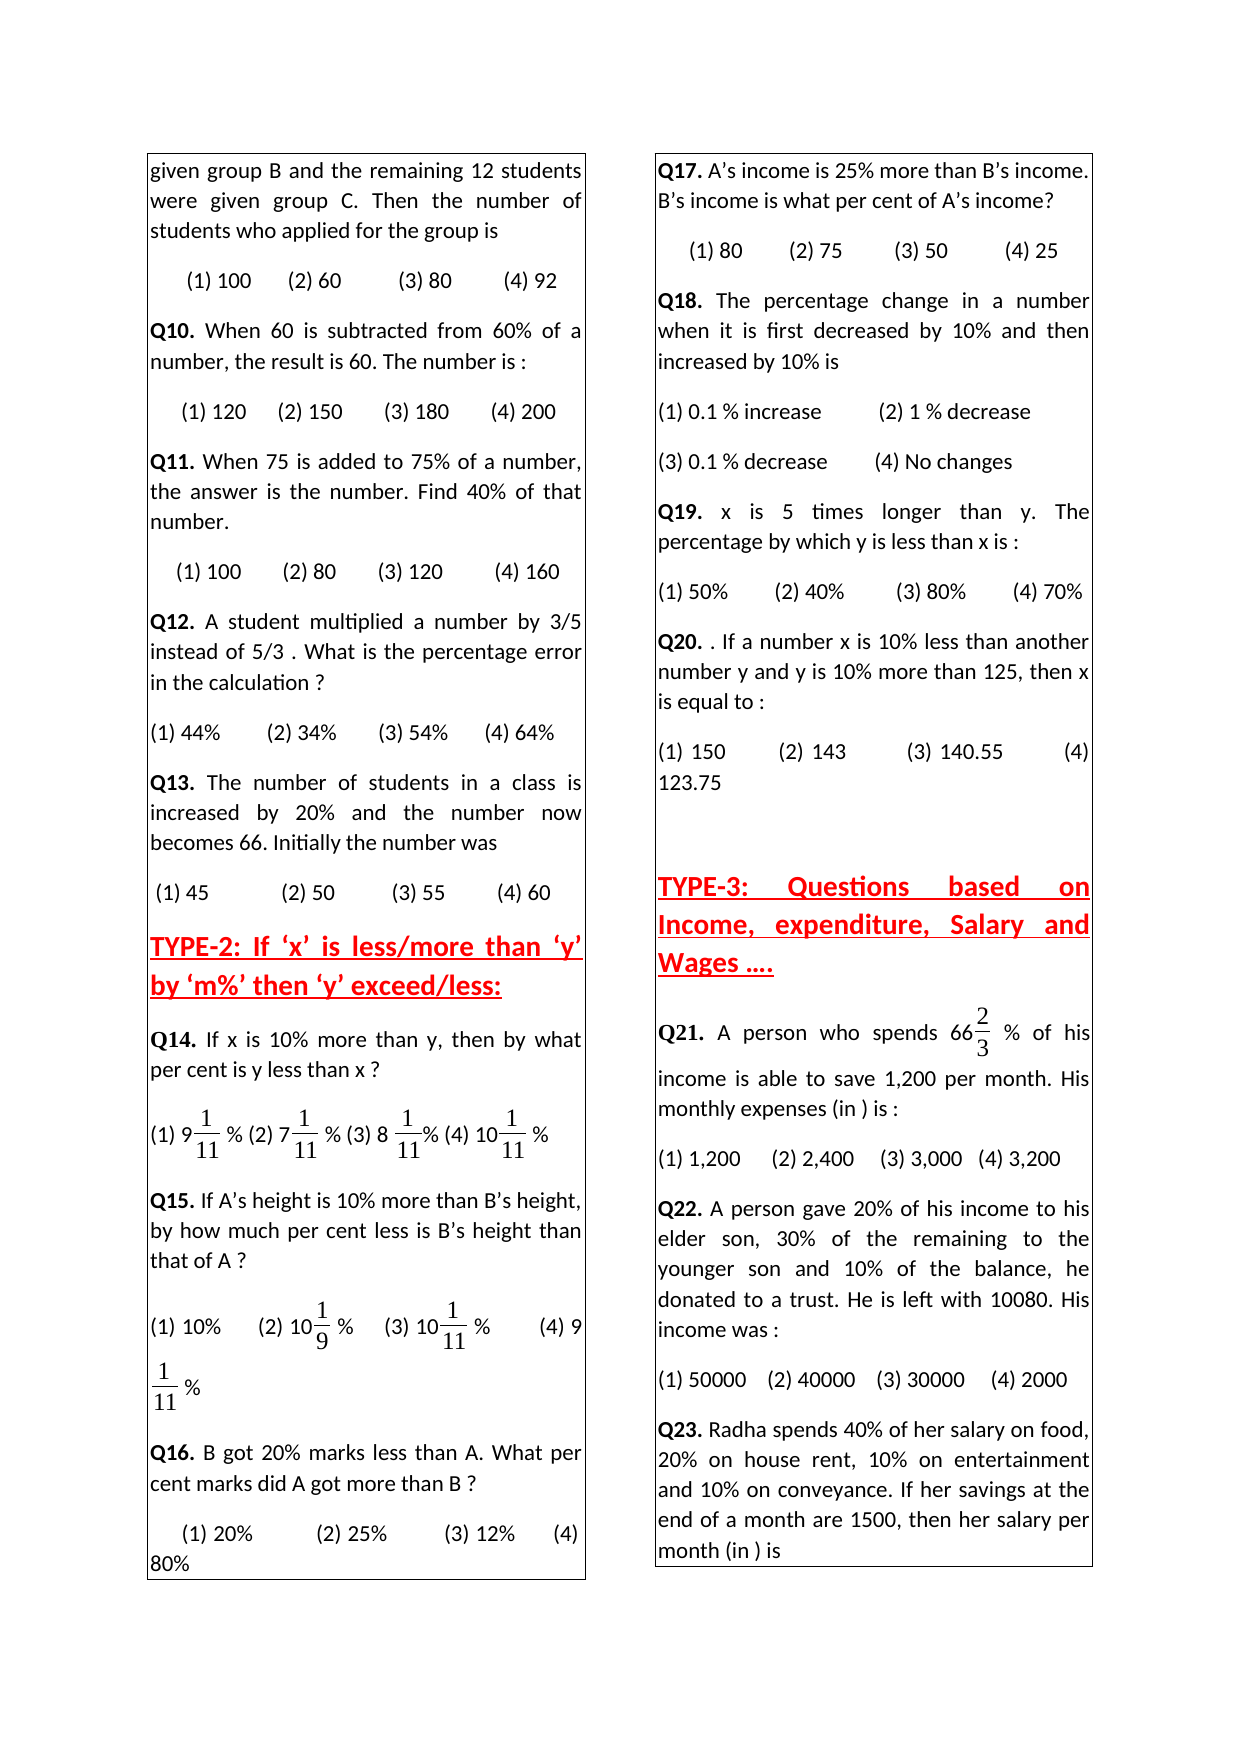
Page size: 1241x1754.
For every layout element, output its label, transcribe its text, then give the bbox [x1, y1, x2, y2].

text (3) 0.1 % decrease (4) No changes [656, 444, 1092, 478]
text TYPE-2: If ‘x’ is less/more than ‘y’ by ‘m%’ then ‘y’ exceed/less: [148, 925, 585, 1005]
text (1) 120 (2) 150 (3) 180 (4) 200 [148, 394, 585, 428]
text Q21. A person who spends 66 % of his income is able to save 1,200 per month. His monthly expenses (in ) is : [656, 1000, 1092, 1125]
text (1) 45 (2) 50 (3) 55 (4) 60 [148, 875, 585, 909]
text Q18. The percentage change in a number when it is first decreased by 10% and then increased by 10% is [656, 283, 1092, 378]
text Q16. B got 20% marks less than A. What per cent marks did A got more than B ? [148, 1435, 585, 1500]
text Q10. When 60 is subtracted from 60% of a number, the result is 60. The number is : [148, 313, 585, 378]
text (1) 1,200 (2) 2,400 (3) 3,000 (4) 3,200 [656, 1141, 1092, 1175]
text (1) 50% (2) 40% (3) 80% (4) 70% [656, 574, 1092, 608]
text Q19. x is 5 times longer than y. The percentage by which y is less than x is : [656, 494, 1092, 558]
text (1) 100 (2) 80 (3) 120 (4) 160 [148, 554, 585, 588]
text (1) 9 % (2) 7 % (3) 8 % (4) 10 % [148, 1102, 585, 1167]
text (1) 150 (2) 143 (3) 140.55 (4) 123.75 [656, 734, 1092, 799]
text TYPE-3: Questions based on Income, expenditure, Salary and Wages …. [656, 864, 1092, 983]
text Q15. If A’s height is 10% more than B’s height, by how much per cent less is B’s height than that of A ? [148, 1183, 585, 1277]
text (1) 20% (2) 25% (3) 12% (4) 80% [148, 1516, 585, 1579]
text Q20. . If a number x is 10% less than another number y and y is 10% more than 125, then x is equal to : [656, 624, 1092, 719]
text Q17. A’s income is 25% more than B’s income. B’s income is what per cent of A’s income? [656, 154, 1092, 218]
text (1) 100 (2) 60 (3) 80 (4) 92 [148, 263, 585, 298]
text Q23. Radha spends 40% of her salary on food, 20% on house rent, 10% on entertainment and 10% on conveyance. If her savings at the end of a month are 1500, then her salary per month (in ) is [656, 1412, 1092, 1566]
text Q13. The number of students in a class is increased by 20% and the number now becomes 66. Initially the number was [148, 764, 585, 859]
text (1) 44% (2) 34% (3) 54% (4) 64% [148, 714, 585, 749]
text (1) 0.1 % increase (2) 1 % decrease [656, 394, 1092, 428]
text Q11. When 75 is added to 75% of a number, the answer is the number. Find 40% of that number. [148, 444, 585, 538]
text (1) 80 (2) 75 (3) 50 (4) 25 [656, 233, 1092, 268]
text (1) 10% (2) 10 % (3) 10 % (4) 9 % [148, 1293, 585, 1419]
text (1) 50000 (2) 40000 (3) 30000 (4) 2000 [656, 1362, 1092, 1396]
text Q12. A student multiplied a number by 3/5 instead of 5/3 . What is the percentage error in the calculation ? [148, 604, 585, 699]
text Q22. A person gave 20% of his income to his elder son, 30% of the remaining to the younger son and 10% of the balance, he donated to a trust. He is left with 10080. His income was : [656, 1191, 1092, 1346]
text Q14. If x is 10% more than y, then by what per cent is y less than x ? [148, 1022, 585, 1086]
